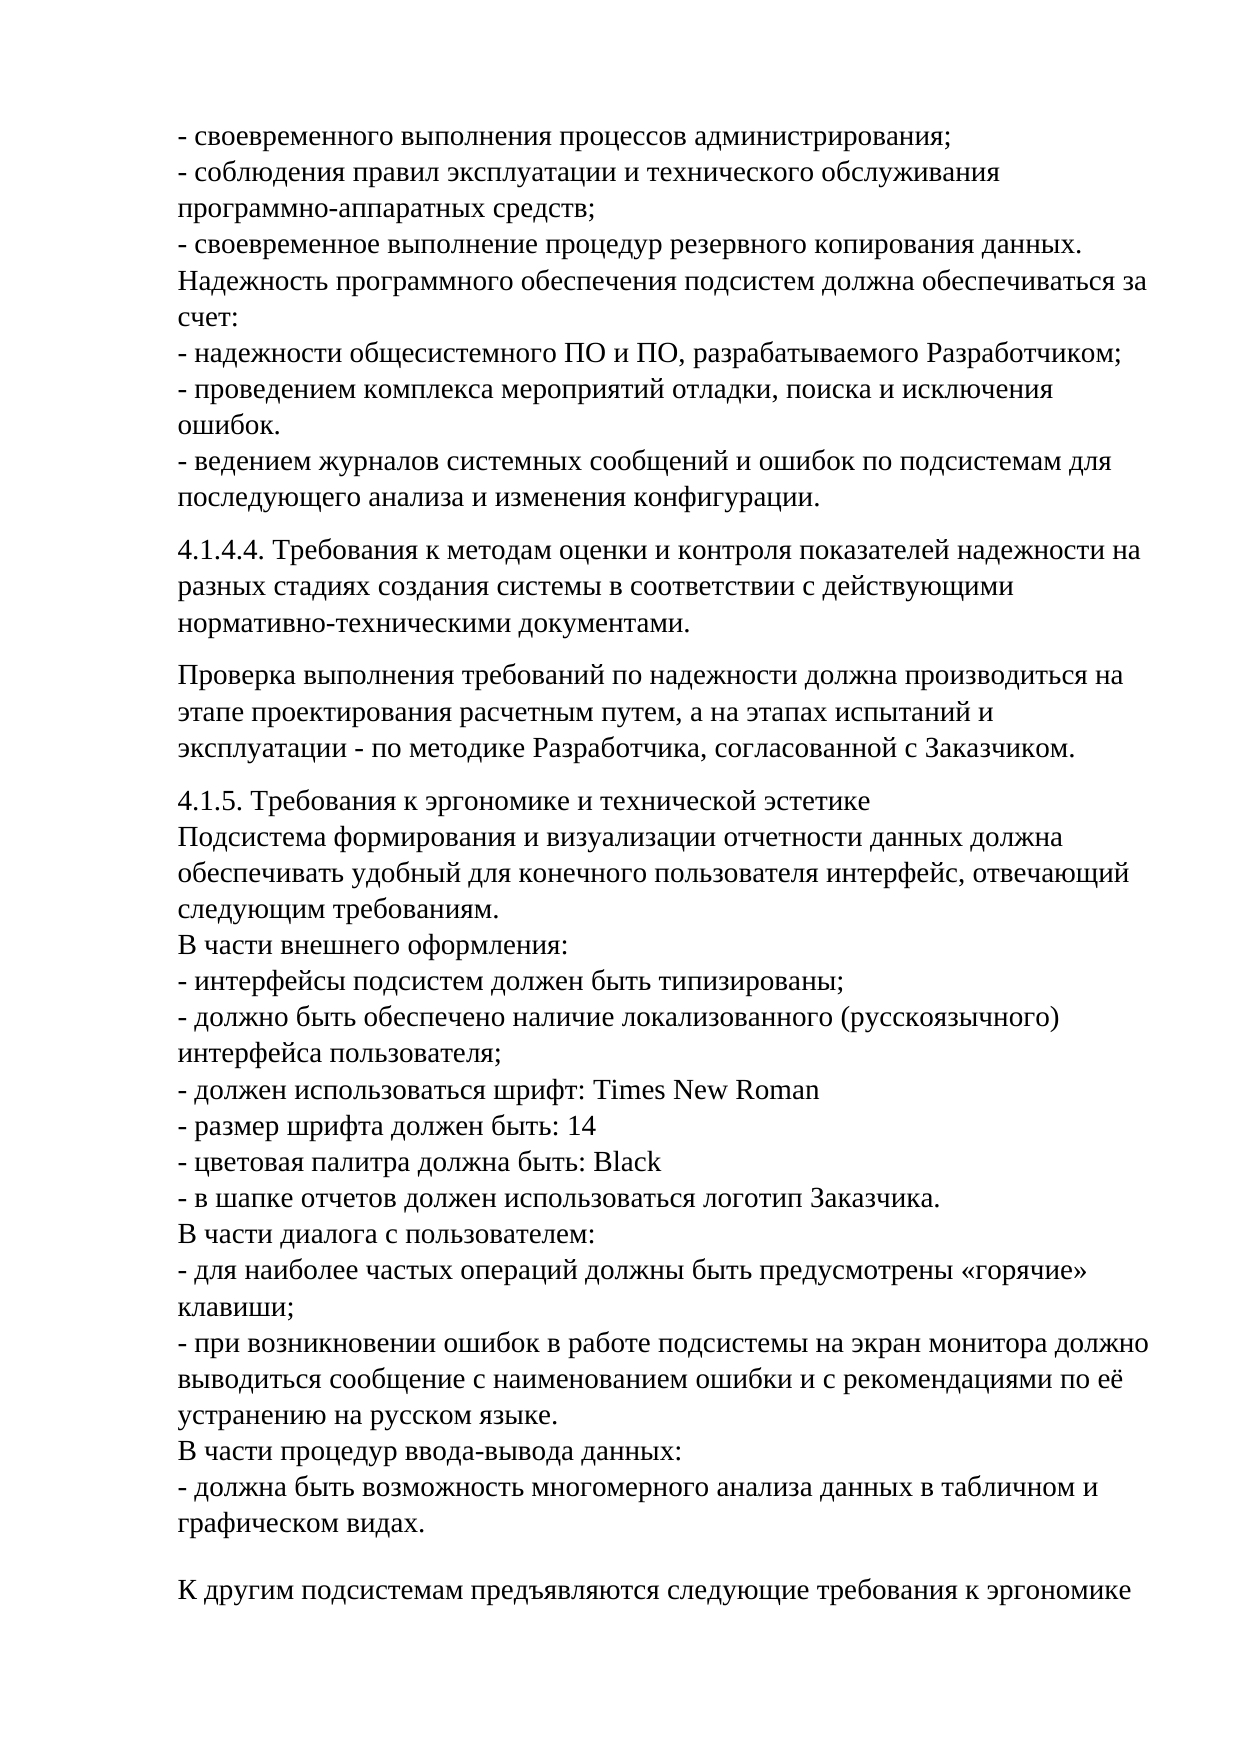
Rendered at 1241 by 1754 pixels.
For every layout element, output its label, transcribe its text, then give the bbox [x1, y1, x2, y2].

text Проверка выполнения требований по надежности должна производиться на этапе проектирования расчетным путем, а на этапах испытаний и эксплуатации - по методике Разработчика, согласованной с Заказчиком. [177, 657, 1152, 763]
text 4.1.4.4. Требования к методам оценки и контроля показателей надежности на разных стадиях создания системы в соответствии с действующими нормативно-техническими документами. [177, 532, 1152, 638]
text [177, 783, 1152, 1605]
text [177, 118, 1152, 513]
